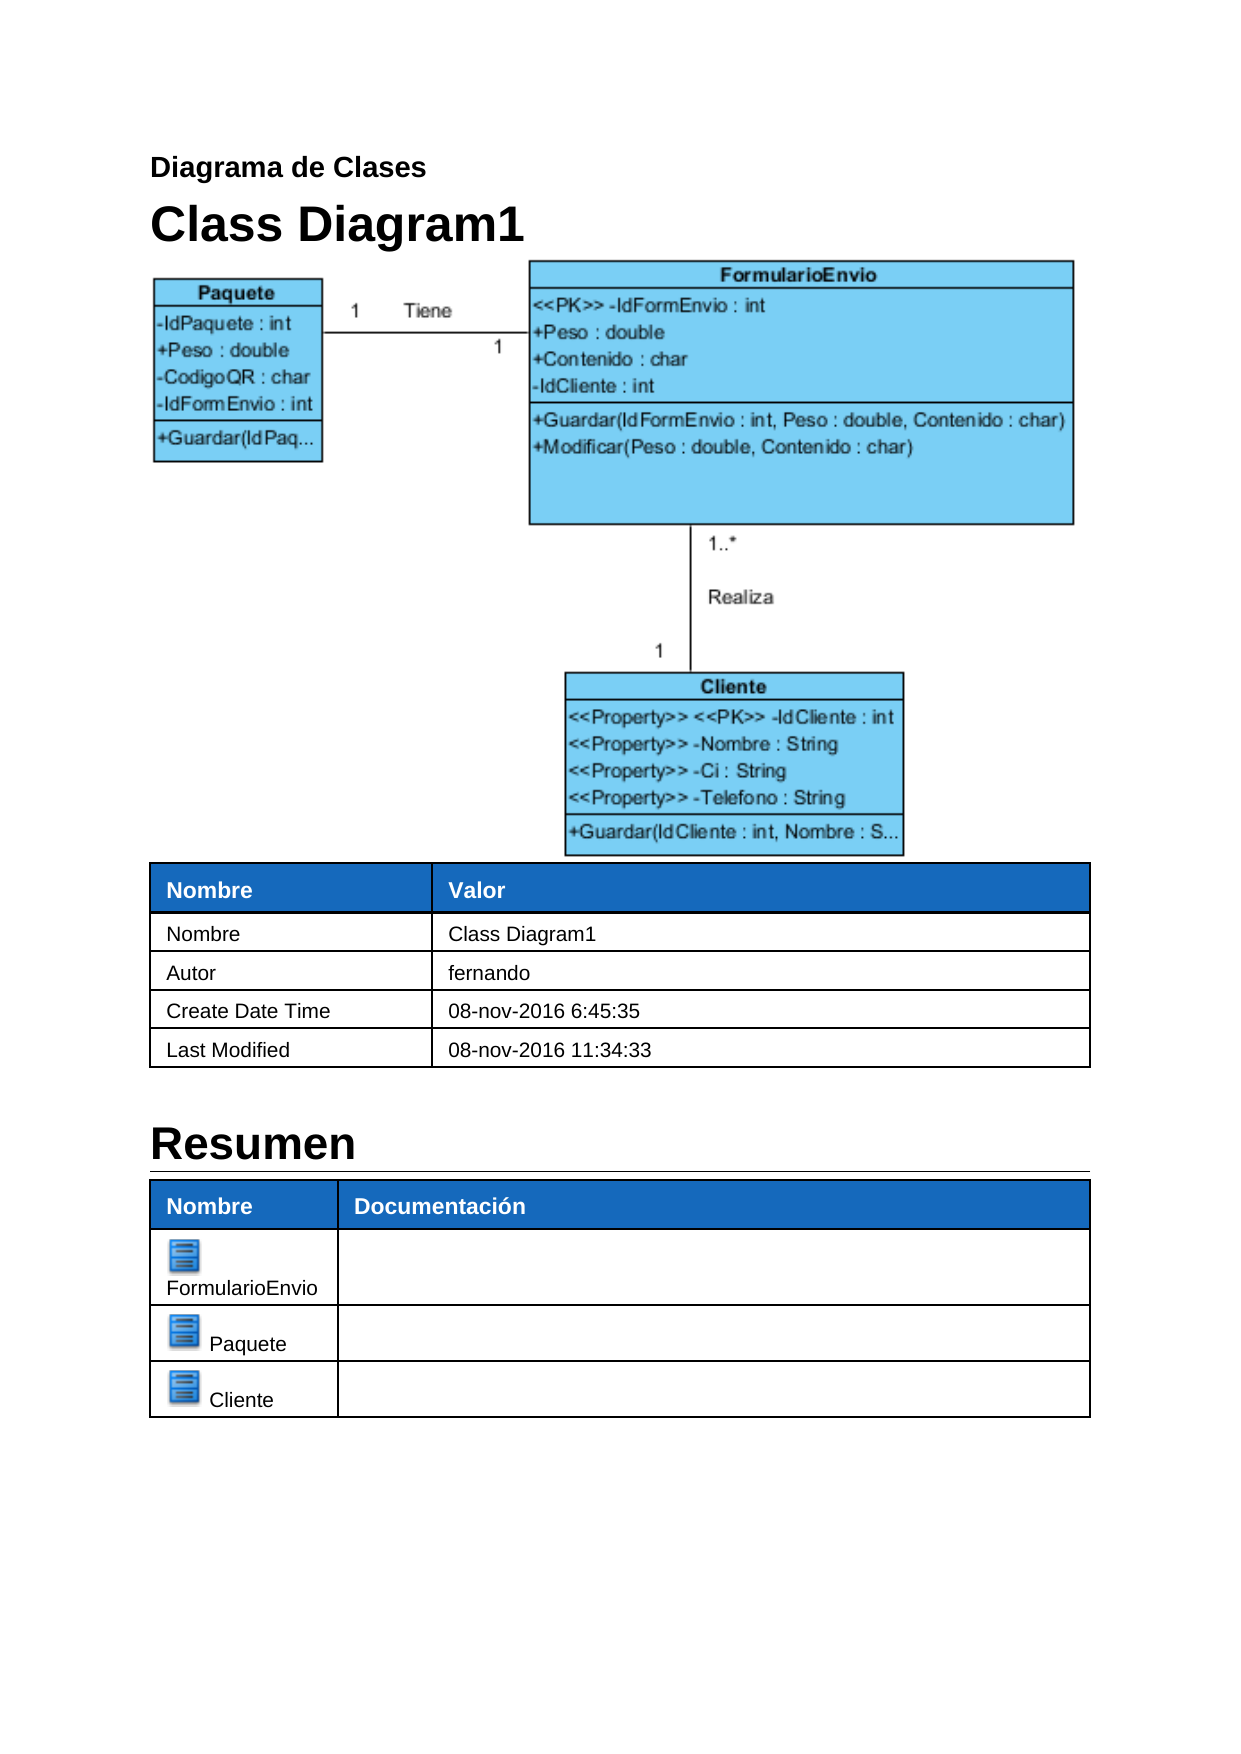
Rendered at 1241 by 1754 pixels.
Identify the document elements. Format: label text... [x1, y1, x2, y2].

table_cell Class Diagram1 [433, 914, 1089, 950]
table_header Nombre [151, 864, 431, 911]
picture [166, 1238, 204, 1276]
table_cell Autor [151, 952, 431, 988]
table_cell Cliente [151, 1362, 337, 1416]
table_cell [339, 1230, 1089, 1303]
table_header Documentación [339, 1181, 1089, 1228]
table_cell FormularioEnvio [151, 1230, 337, 1303]
picture [150, 257, 1080, 862]
subtitle Resumen [150, 1117, 1090, 1171]
table_cell 08-nov-2016 11:34:33 [433, 1029, 1089, 1066]
text Diagrama de Clases [150, 150, 1090, 183]
table_cell Nombre [151, 914, 431, 950]
table_cell Create Date Time [151, 991, 431, 1027]
table_cell 08-nov-2016 6:45:35 [433, 991, 1089, 1027]
table_header Nombre [151, 1181, 337, 1228]
table_cell Last Modified [151, 1029, 431, 1066]
picture [166, 1313, 204, 1351]
table_cell [339, 1362, 1089, 1416]
subtitle Class Diagram1 [150, 194, 1090, 251]
picture [166, 1370, 204, 1407]
table_header Valor [433, 864, 1089, 911]
table_cell Paquete [151, 1306, 337, 1359]
table_cell fernando [433, 952, 1089, 988]
table_cell [339, 1306, 1089, 1359]
